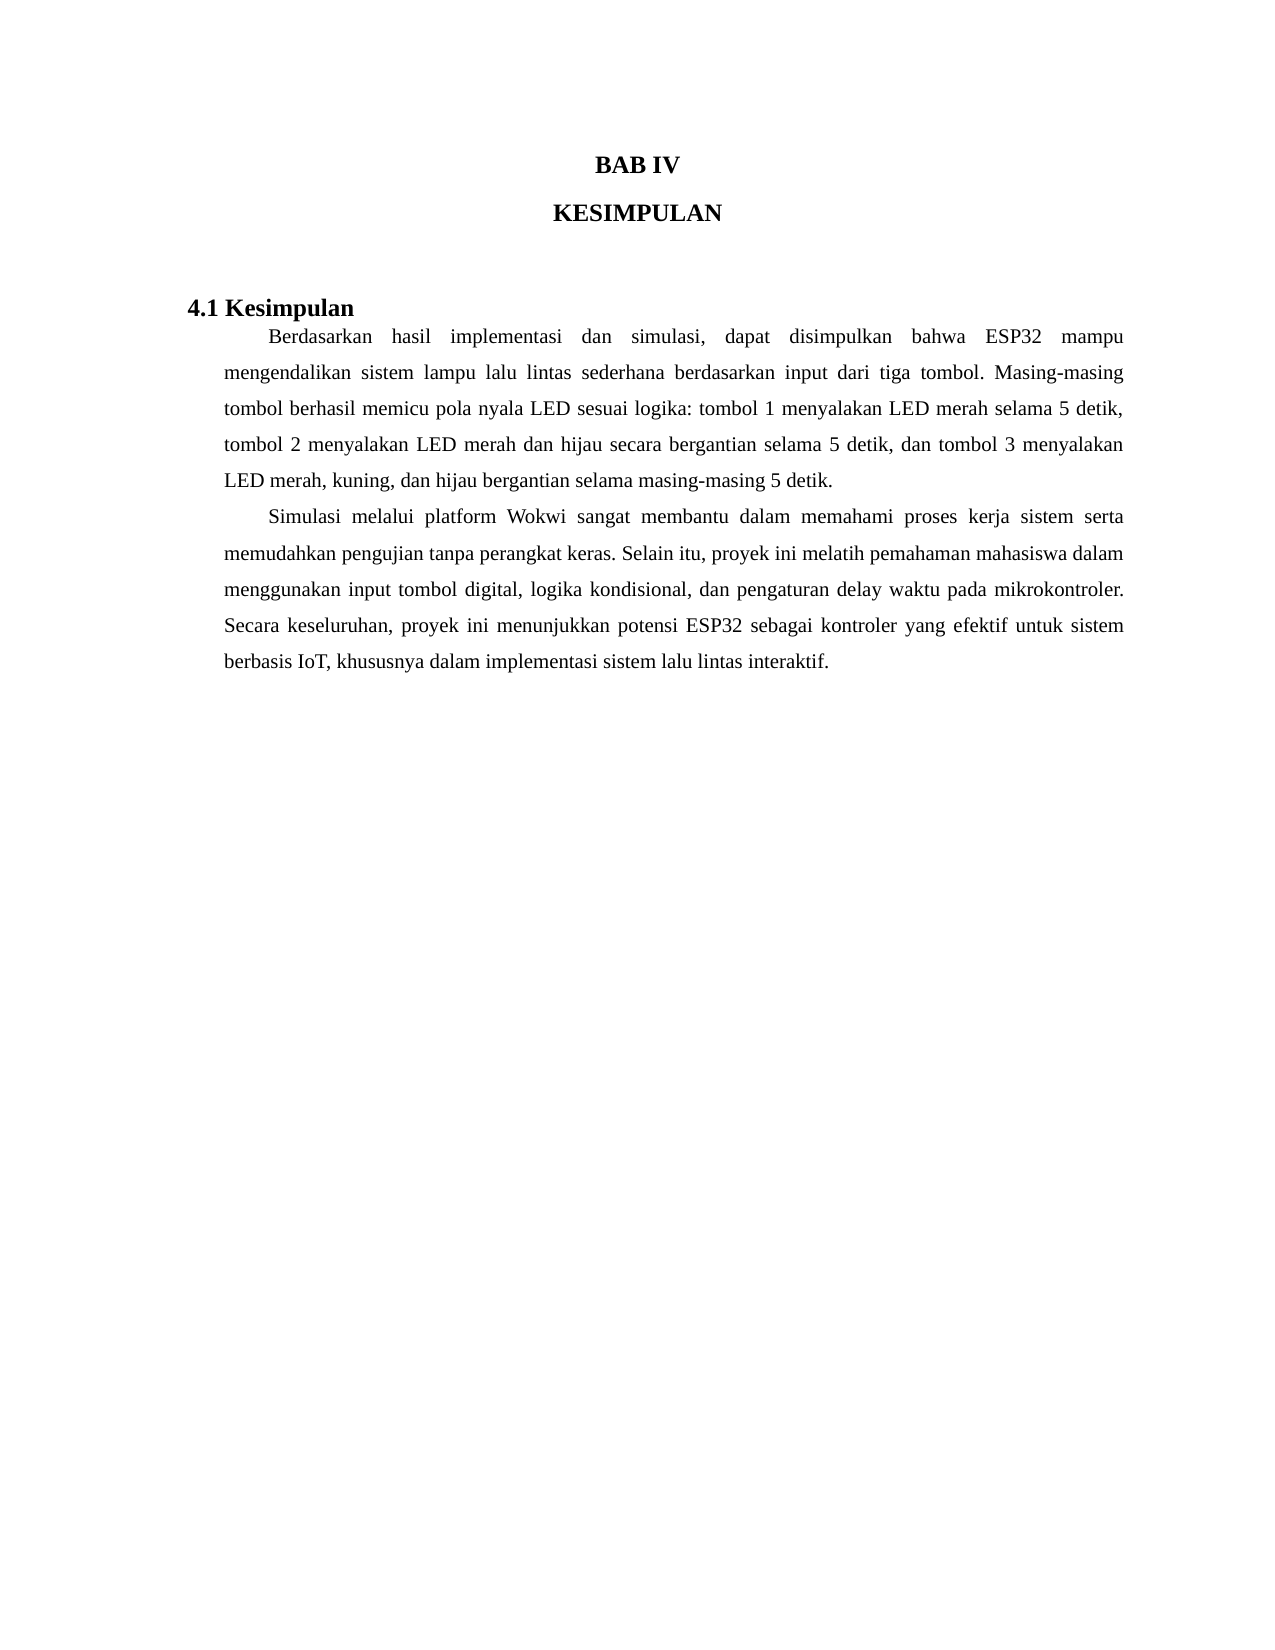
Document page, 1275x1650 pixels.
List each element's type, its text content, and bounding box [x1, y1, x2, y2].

subtitle Simulasi melalui platform Wokwi sangat membantu dalam memahami proses kerja sistem serta memudahkan pengujian tanpa perangkat keras. Selain itu, proyek ini melatih pemahaman mahasiswa dalam menggunakan input tombol digital, logika kondisional, dan pengaturan delay waktu pada mikrokontroler. Secara keseluruhan, proyek ini menunjukkan potensi ESP32 sebagai kontroler yang efektif untuk sistem berbasis IoT, khususnya dalam implementasi sistem lalu lintas interaktif. [224, 504, 1125, 673]
subtitle BAB IV [150, 150, 1125, 179]
subtitle Berdasarkan hasil implementasi dan simulasi, dapat disimpulkan bahwa ESP32 mampu mengendalikan sistem lampu lalu lintas sederhana berdasarkan input dari tiga tombol. Masing-masing tombol berhasil memicu pola nyala LED sesuai logika: tombol 1 menyalakan LED merah selama 5 detik, tombol 2 menyalakan LED merah dan hijau secara bergantian selama 5 detik, dan tombol 3 menyalakan LED merah, kuning, dan hijau bergantian selama masing-masing 5 detik. [224, 324, 1125, 492]
subtitle KESIMPULAN [150, 198, 1125, 226]
subtitle Kesimpulan [187, 293, 1125, 322]
